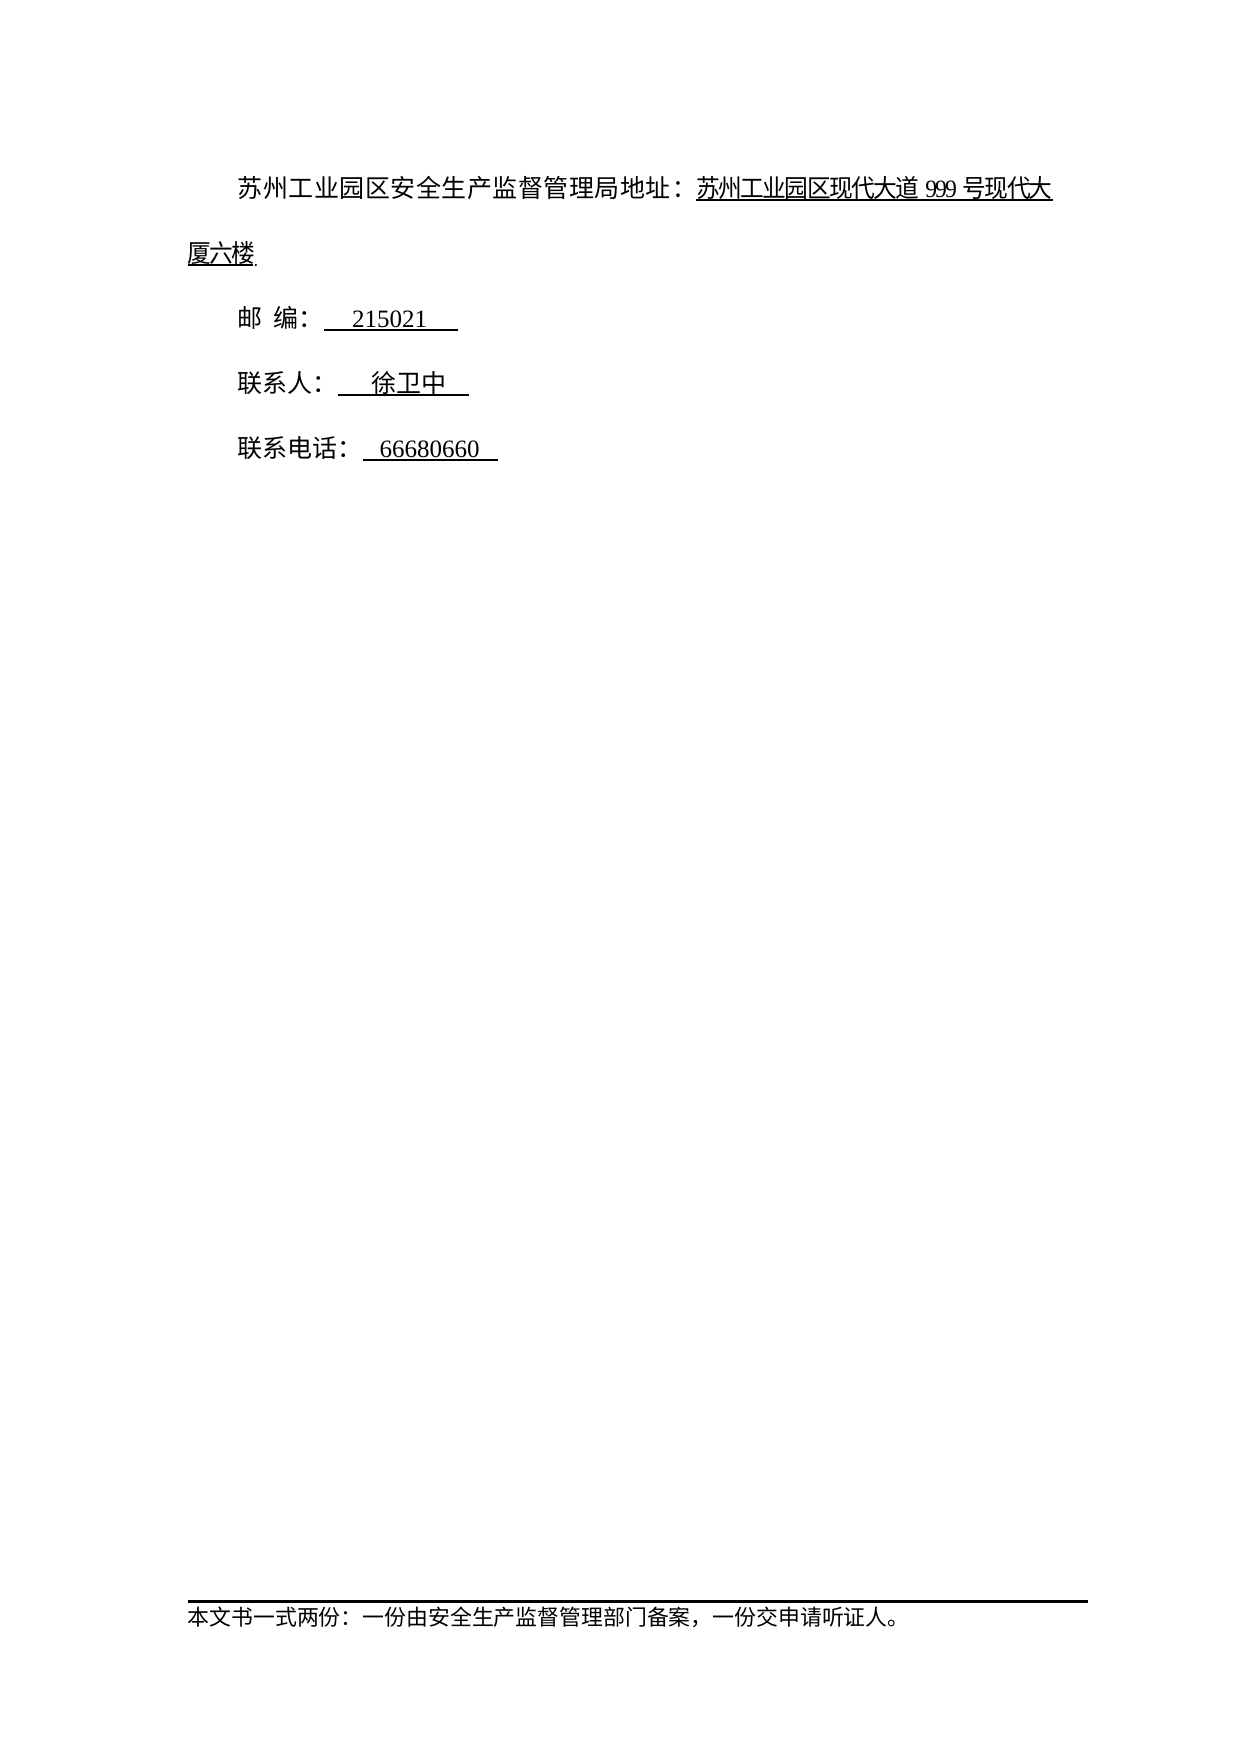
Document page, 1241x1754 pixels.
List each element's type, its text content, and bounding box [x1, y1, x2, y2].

text 邮 编： 215021 [187, 284, 1053, 349]
text 联系电话： 66680660 [187, 414, 1053, 479]
text 苏州工业园区安全生产监督管理局地址：苏州工业园区现代大道999号现代大厦六楼 [187, 154, 1053, 284]
text 联系人： 徐卫中 [187, 349, 1053, 414]
